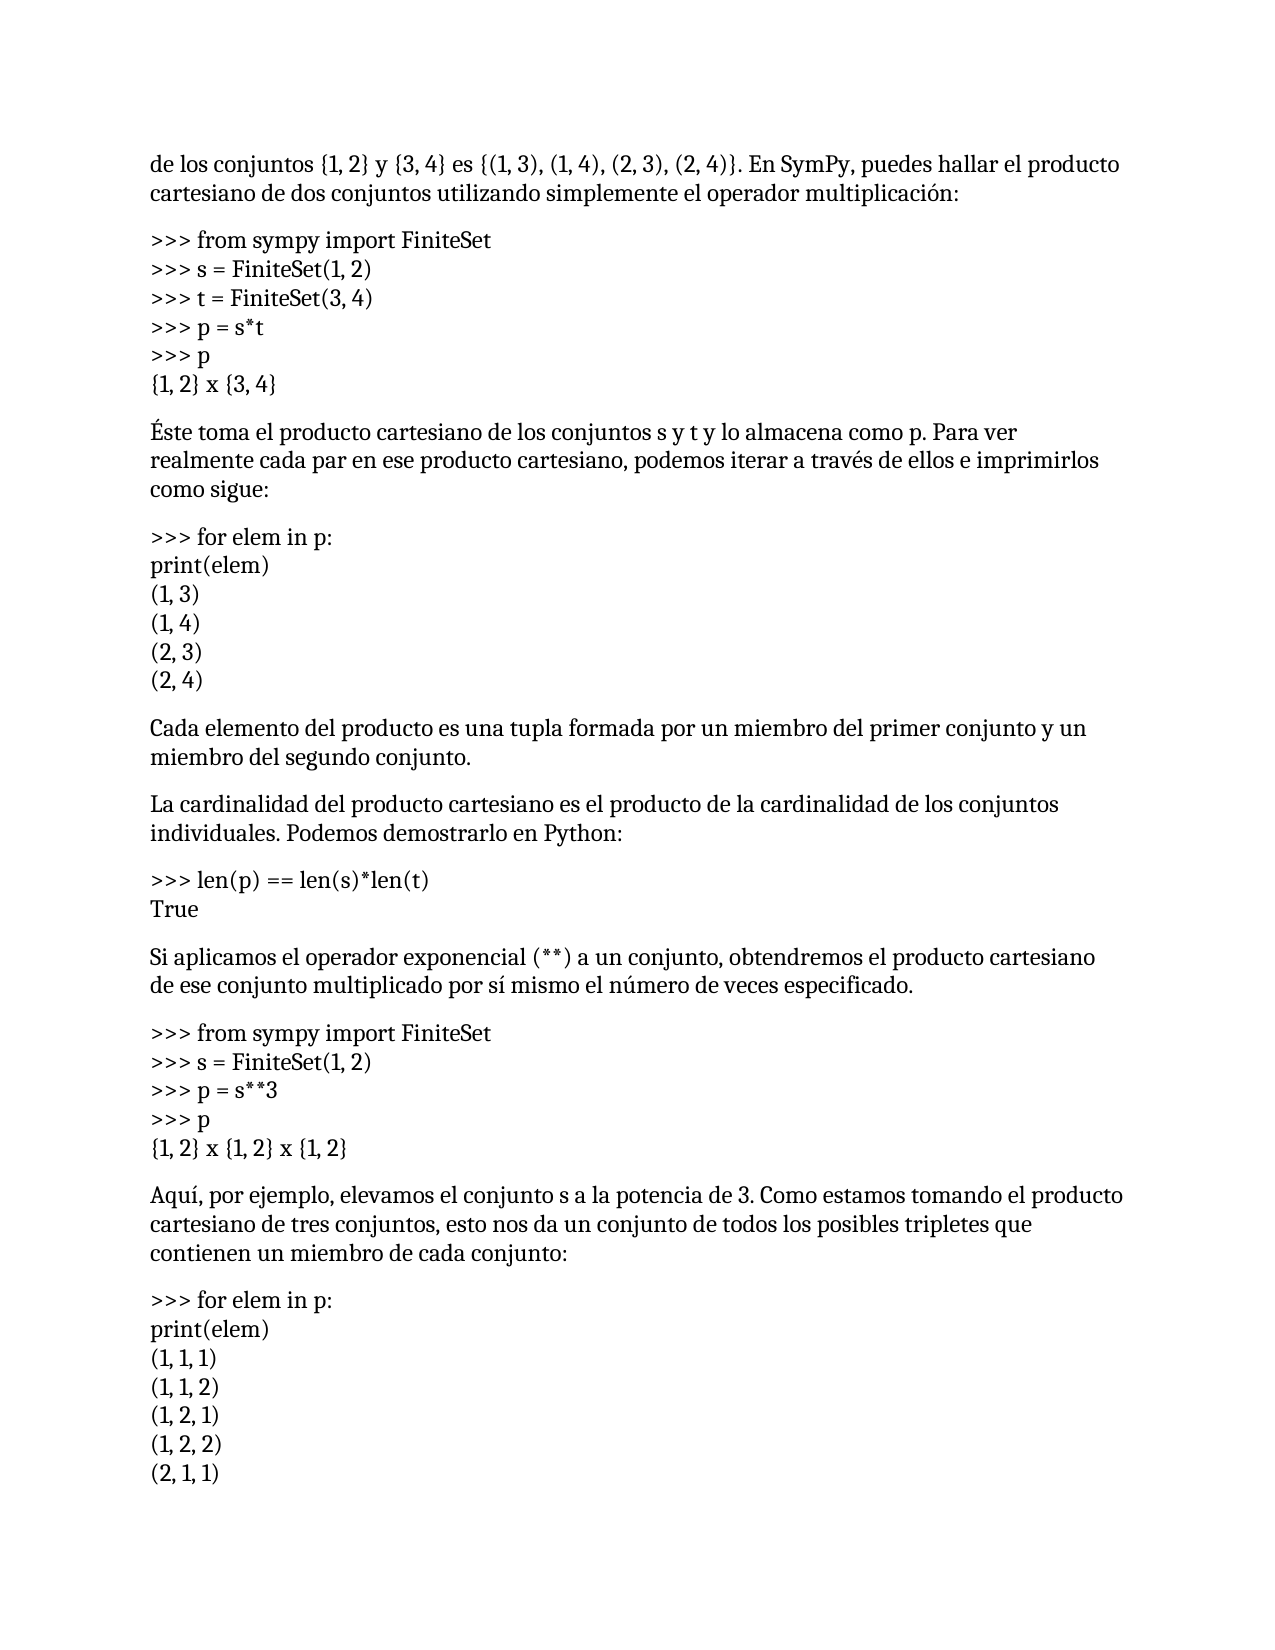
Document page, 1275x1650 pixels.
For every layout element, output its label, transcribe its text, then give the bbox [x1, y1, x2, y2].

text Si aplicamos el operador exponencial (**) a un conjunto, obtendremos el producto cartesiano de ese conjunto multiplicado por sí mismo el número de veces especificado. [150, 942, 1125, 1000]
text >>> len(p) == len(s)*len(t) True [150, 866, 1125, 924]
text La cardinalidad del producto cartesiano es el producto de la cardinalidad de los conjuntos individuales. Podemos demostrarlo en Python: [150, 790, 1125, 847]
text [150, 1286, 1125, 1487]
text >>> for elem in p: print(elem) (1, 3) (1, 4) (2, 3) (2, 4) [150, 522, 1125, 695]
text Aquí, por ejemplo, elevamos el conjunto s a la potencia de 3. Como estamos tomando el producto cartesiano de tres conjuntos, esto nos da un conjunto de todos los posibles tripletes que contienen un miembro de cada conjunto: [150, 1181, 1125, 1267]
text Éste toma el producto cartesiano de los conjuntos s y t y lo almacena como p. Para ver realmente cada par en ese producto cartesiano, podemos iterar a través de ellos e imprimirlos como sigue: [150, 417, 1125, 504]
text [150, 150, 1125, 207]
text >>> from sympy import FiniteSet >>> s = FiniteSet(1, 2) >>> p = s**3 >>> p {1, 2} x {1, 2} x {1, 2} [150, 1019, 1125, 1162]
text Cada elemento del producto es una tupla formada por un miembro del primer conjunto y un miembro del segundo conjunto. [150, 714, 1125, 771]
text >>> from sympy import FiniteSet >>> s = FiniteSet(1, 2) >>> t = FiniteSet(3, 4) >>> p = s*t >>> p {1, 2} x {3, 4} [150, 226, 1125, 399]
